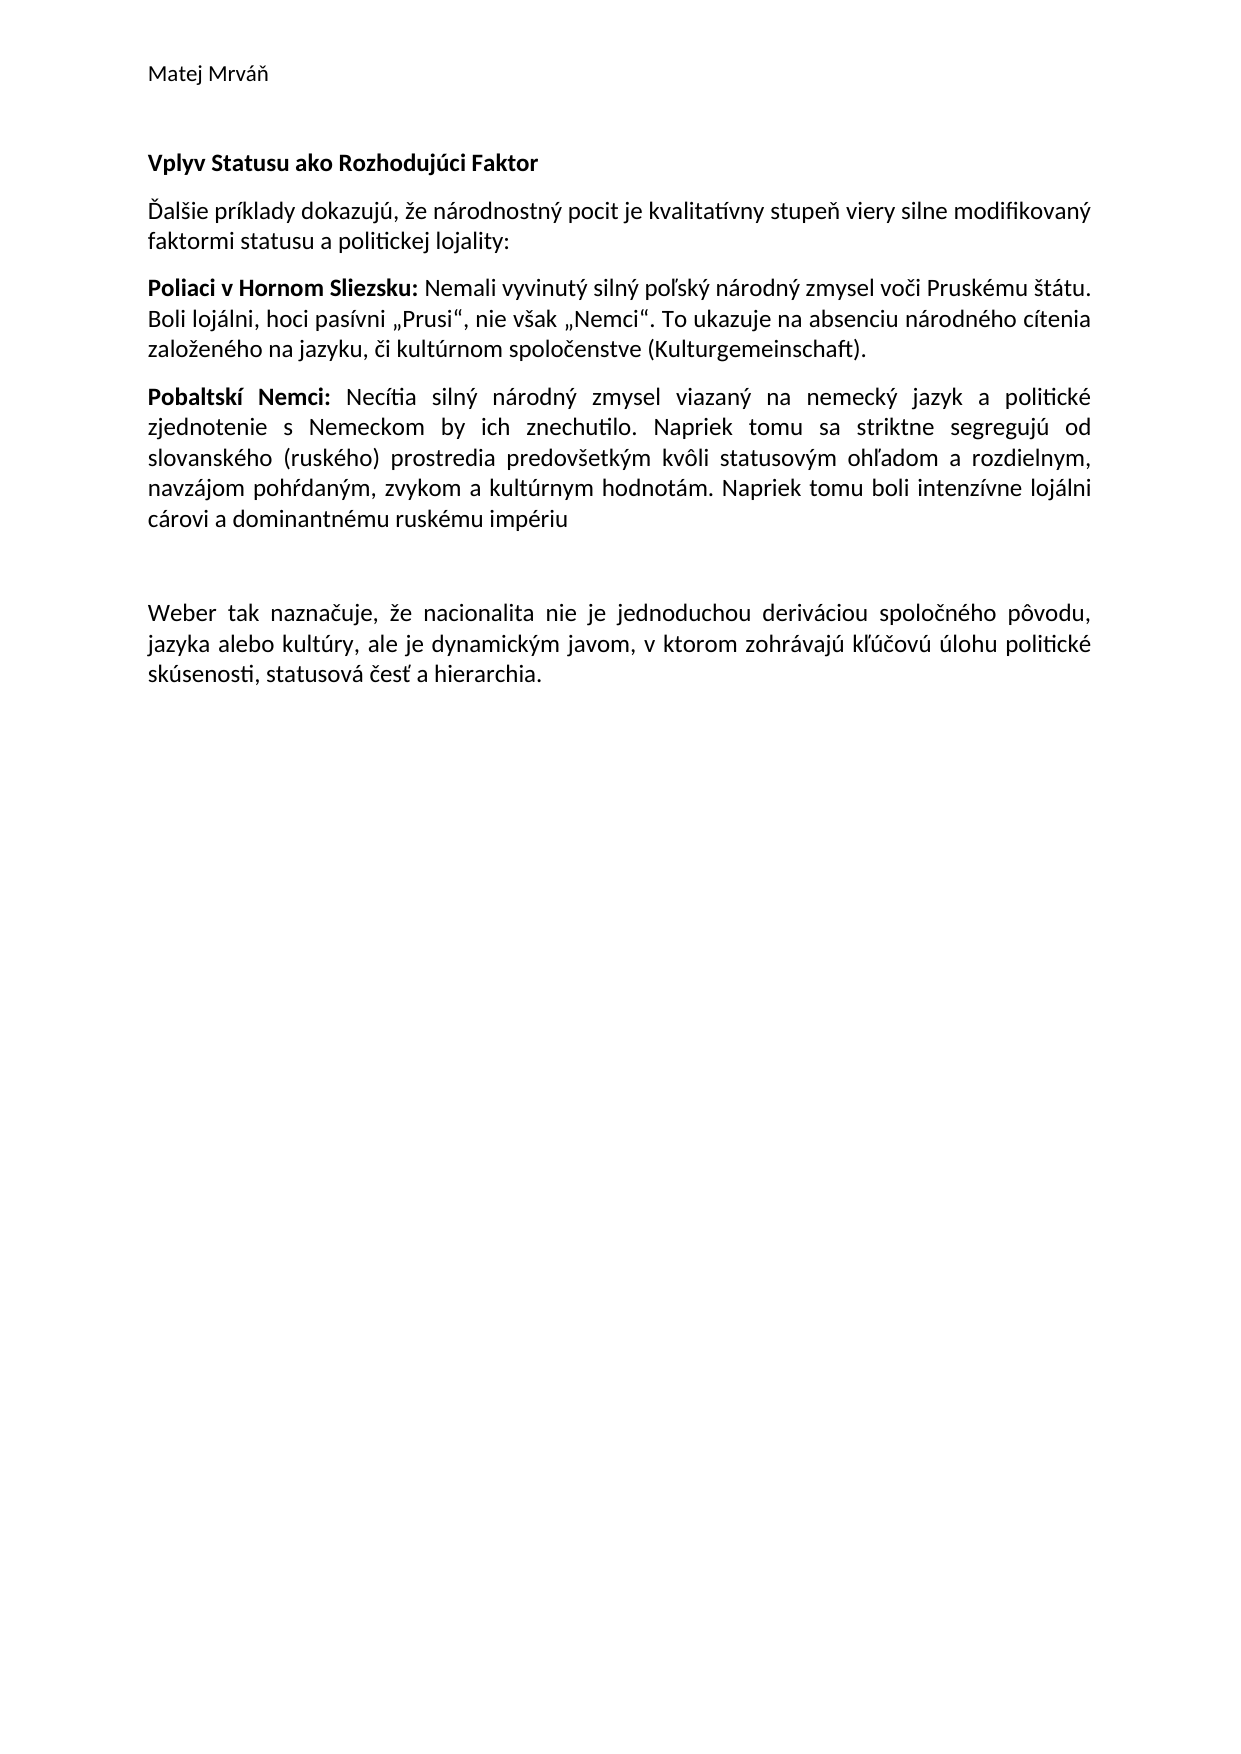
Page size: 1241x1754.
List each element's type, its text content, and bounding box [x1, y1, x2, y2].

text Vplyv Statusu ako Rozhodujúci Faktor [148, 148, 1093, 178]
text Poliaci v Hornom Sliezsku: Nemali vyvinutý silný poľský národný zmysel voči Pruskému štátu. Boli lojálni, hoci pasívni „Prusi“, nie však „Nemci“. To ukazuje na absenciu národného cítenia založeného na jazyku, či kultúrnom spoločenstve (Kulturgemeinschaft). [148, 272, 1093, 364]
text Weber tak naznačuje, že nacionalita nie je jednoduchou deriváciou spoločného pôvodu, jazyka alebo kultúry, ale je dynamickým javom, v ktorom zohrávajú kľúčovú úlohu politické skúsenosti, statusová česť a hierarchia. [148, 597, 1093, 689]
text Ďalšie príklady dokazujú, že národnostný pocit je kvalitatívny stupeň viery silne modifikovaný faktormi statusu a politickej lojality: [148, 195, 1093, 256]
text Pobaltskí Nemci: Necítia silný národný zmysel viazaný na nemecký jazyk a politické zjednotenie s Nemeckom by ich znechutilo. Napriek tomu sa striktne segregujú od slovanského (ruského) prostredia predovšetkým kvôli statusovým ohľadom a rozdielnym, navzájom pohŕdaným, zvykom a kultúrnym hodnotám. Napriek tomu boli intenzívne lojálni cárovi a dominantnému ruskému impériu [148, 381, 1093, 533]
